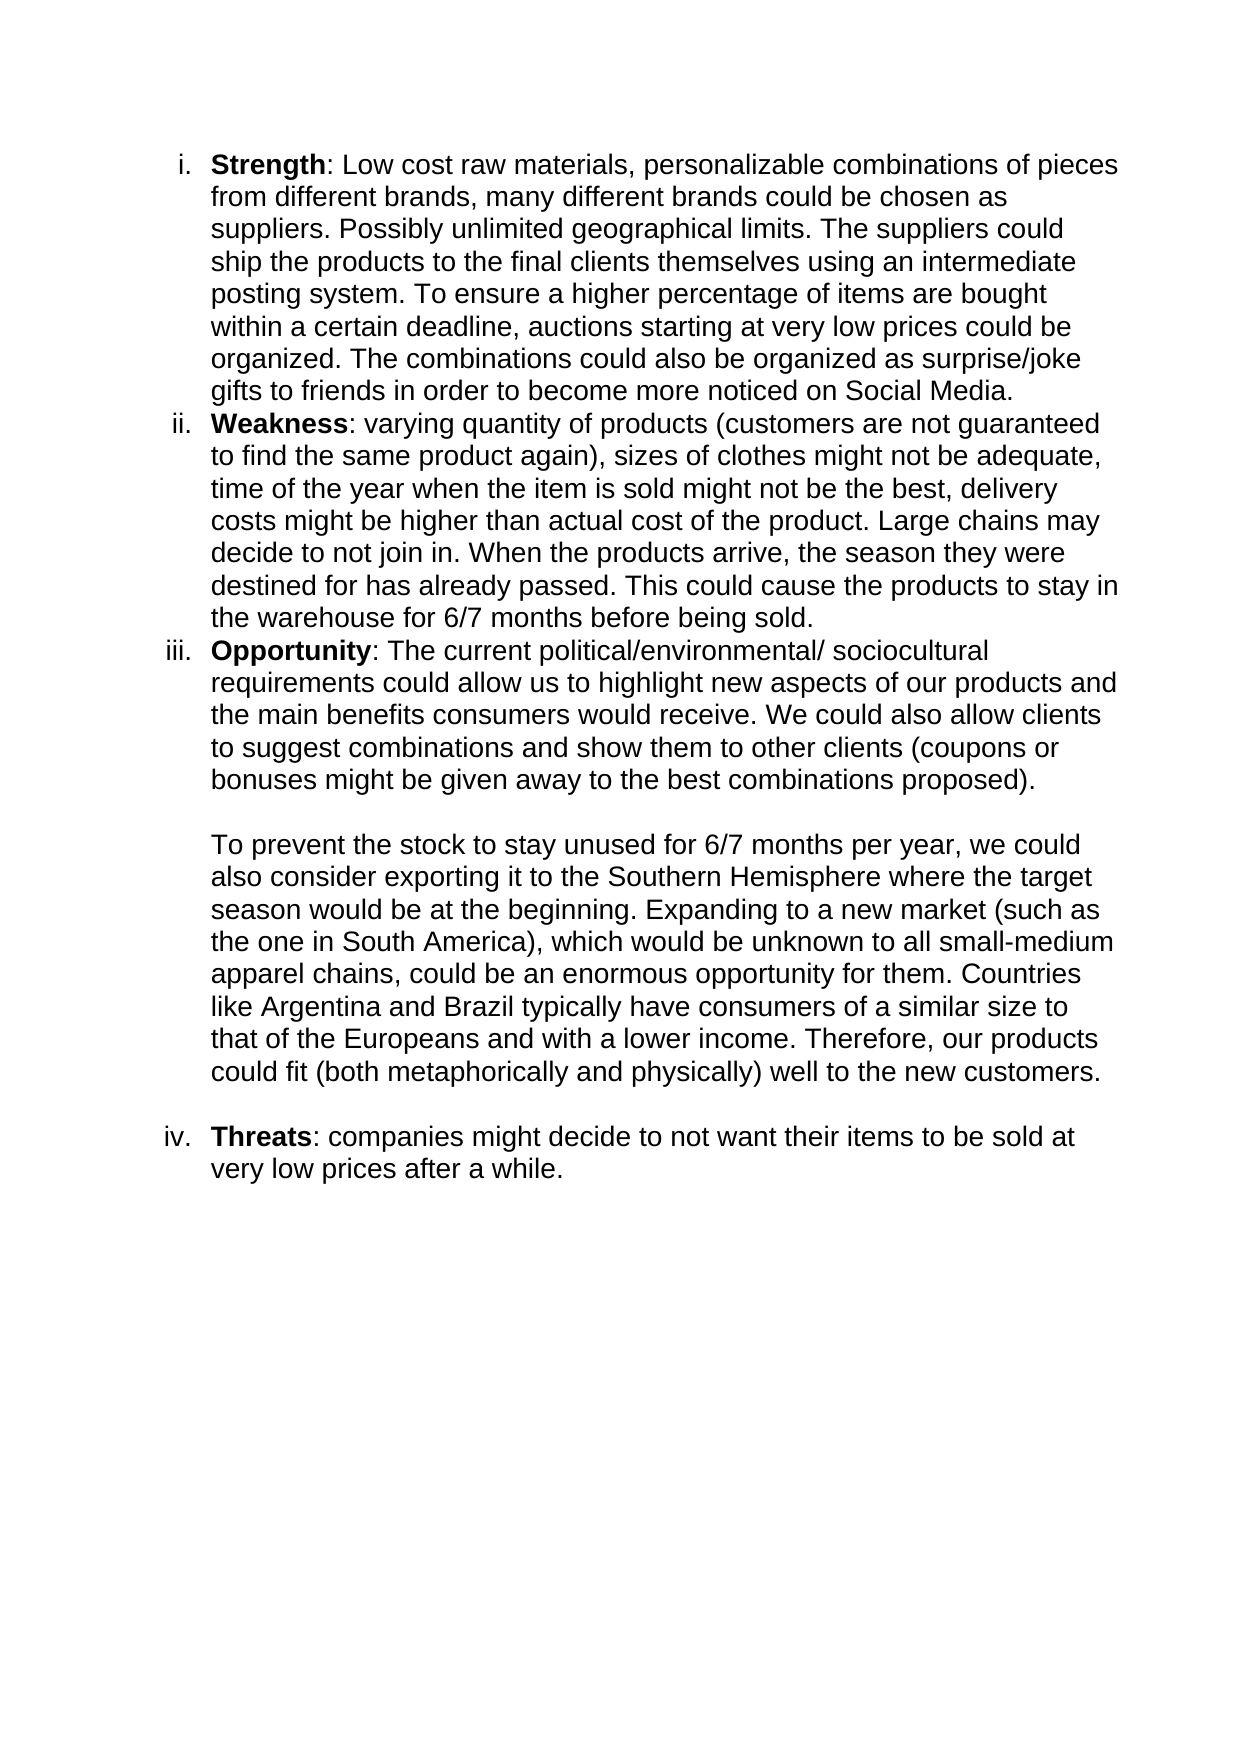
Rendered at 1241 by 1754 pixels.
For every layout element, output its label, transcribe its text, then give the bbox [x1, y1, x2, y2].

list Threats: companies might decide to not want their items to be sold at very low prices after a while. [192, 1119, 1122, 1184]
list Weakness: varying quantity of products (customers are not guaranteed to find the same product again), sizes of clothes might not be adequate, time of the year when the item is sold might not be the best, delivery costs might be higher than actual cost of the product. Large chains may decide to not join in. When the products arrive, the season they were destined for has already passed. This could cause the products to stay in the warehouse for 6/7 months before being sold. [192, 407, 1122, 633]
list Strength: Low cost raw materials, personalizable combinations of pieces from different brands, many different brands could be chosen as suppliers. Possibly unlimited geographical limits. The suppliers could ship the products to the final clients themselves using an intermediate posting system. To ensure a higher percentage of items are bought within a certain deadline, auctions starting at very low prices could be organized. The combinations could also be organized as surprise/joke gifts to friends in order to become more noticed on Social Media. [192, 148, 1122, 407]
list To prevent the stock to stay unused for 6/7 months per year, we could also consider exporting it to the Southern Hemisphere where the target season would be at the beginning. Expanding to a new market (such as the one in South America), which would be unknown to all small-medium apparel chains, could be an enormous opportunity for them. Countries like Argentina and Brazil typically have consumers of a similar size to that of the Europeans and with a lower income. Therefore, our products could fit (both metaphorically and physically) well to the new customers. [211, 828, 1122, 1087]
list Opportunity: The current political/environmental/ sociocultural requirements could allow us to highlight new aspects of our products and the main benefits consumers would receive. We could also allow clients to suggest combinations and show them to other clients (coupons or bonuses might be given away to the best combinations proposed). [192, 633, 1122, 796]
